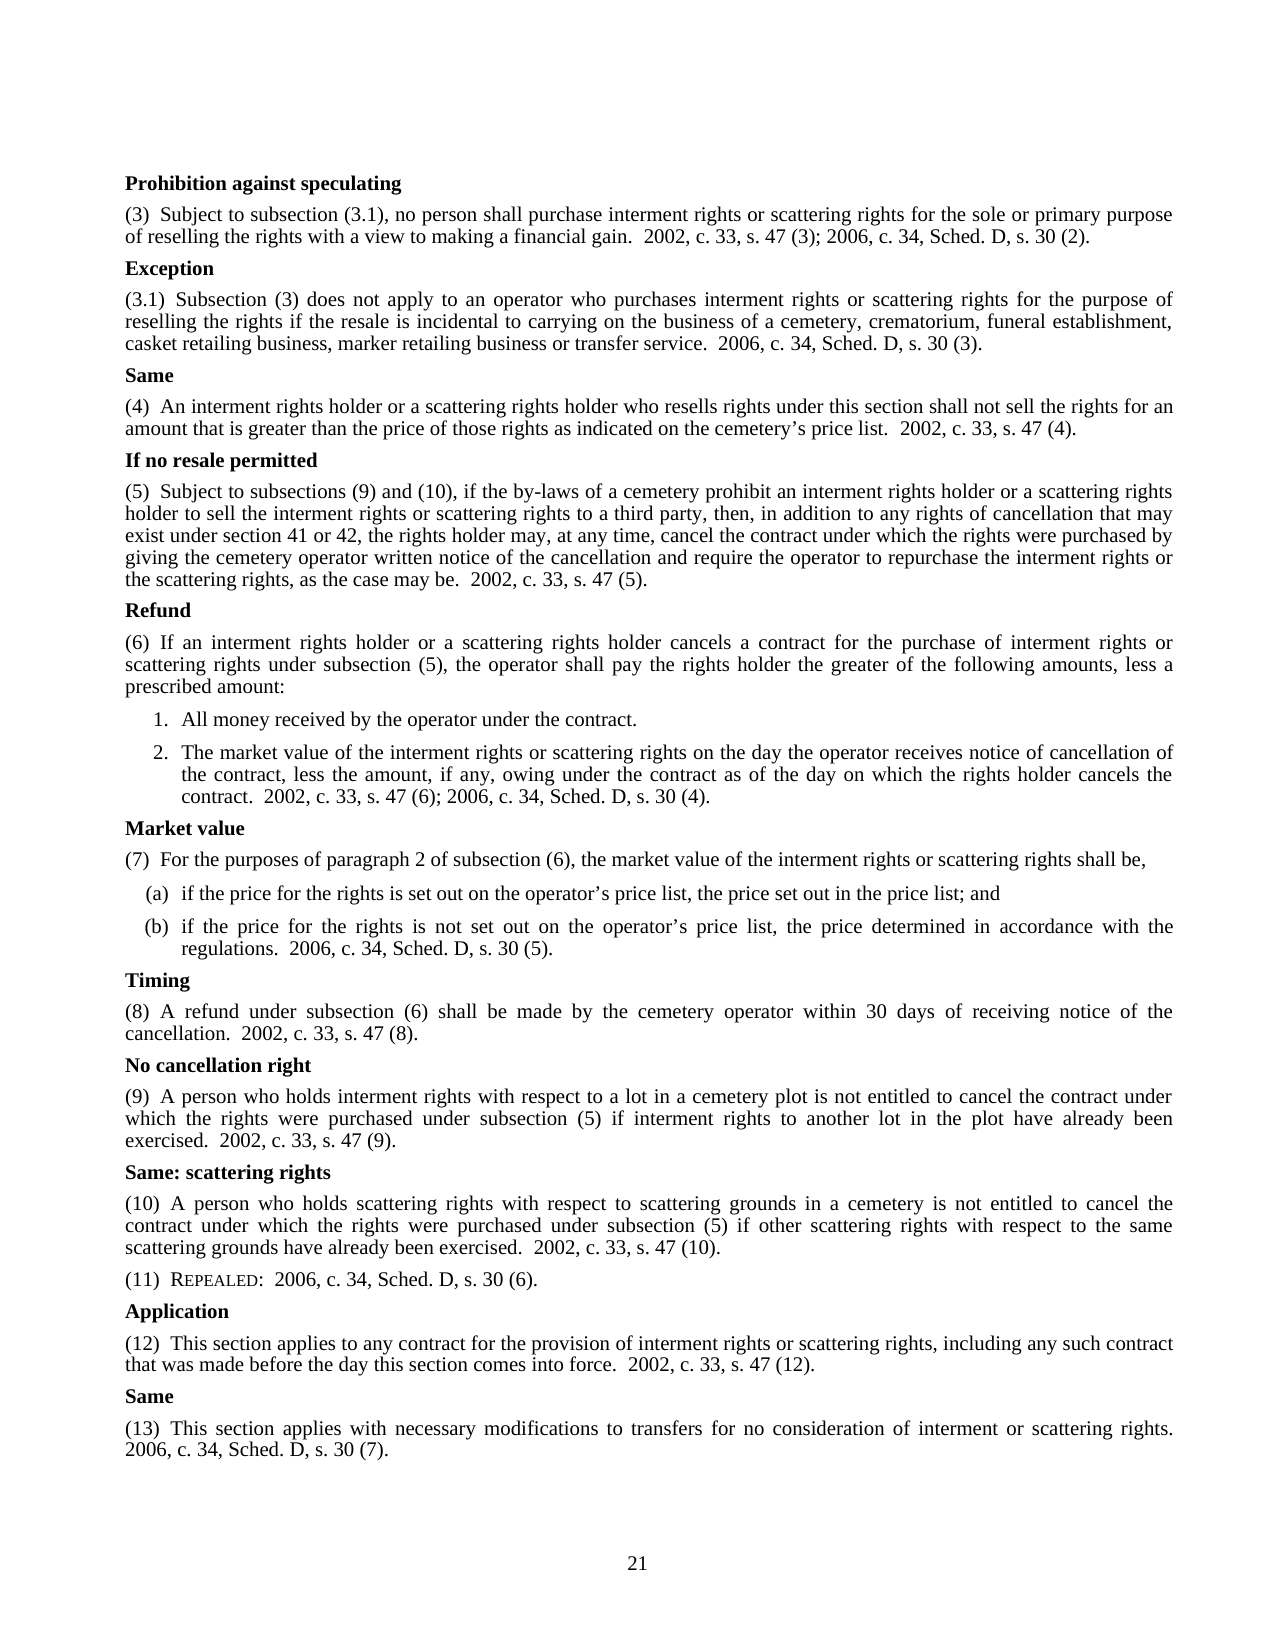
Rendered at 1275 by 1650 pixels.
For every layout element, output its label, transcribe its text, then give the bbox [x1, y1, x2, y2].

text (11) Repealed: 2006, c. 34, Sched. D, s. 30 (6). [125, 1269, 1175, 1291]
text (3) Subject to subsection (3.1), no person shall purchase interment rights or scattering rights for the sole or primary purpose of reselling the rights with a view to making a financial gain. 2002, c. 33, s. 47 (3); 2006, c. 34, Sched. D, s. 30 (2). [125, 204, 1175, 248]
text (12) This section applies to any contract for the provision of interment rights or scattering rights, including any such contract that was made before the day this section comes into force. 2002, c. 33, s. 47 (12). [125, 1332, 1175, 1376]
text Same [125, 1388, 1175, 1407]
text Application [125, 1303, 1175, 1322]
text (b) if the price for the rights is not set out on the operator’s price list, the price determined in accordance with the regulations. 2006, c. 34, Sched. D, s. 30 (5). [125, 916, 1175, 959]
text Refund [125, 603, 1175, 622]
text Same [125, 367, 1175, 386]
text 1. All money received by the operator under the contract. [125, 709, 1175, 731]
text Timing [125, 972, 1175, 991]
text No cancellation right [125, 1057, 1175, 1076]
text (5) Subject to subsections (9) and (10), if the by-laws of a cemetery prohibit an interment rights holder or a scattering rights holder to sell the interment rights or scattering rights to a third party, then, in addition to any rights of cancellation that may exist under section 41 or 42, the rights holder may, at any time, cancel the contract under which the rights were purchased by giving the cemetery operator written notice of the cancellation and require the operator to repurchase the interment rights or the scattering rights, as the case may be. 2002, c. 33, s. 47 (5). [125, 482, 1175, 590]
text (8) A refund under subsection (6) shall be made by the cemetery operator within 30 days of receiving notice of the cancellation. 2002, c. 33, s. 47 (8). [125, 1001, 1175, 1045]
text 2. The market value of the interment rights or scattering rights on the day the operator receives notice of cancellation of the contract, less the amount, if any, owing under the contract as of the day on which the rights holder cancels the contract. 2002, c. 33, s. 47 (6); 2006, c. 34, Sched. D, s. 30 (4). [125, 742, 1175, 808]
text (3.1) Subsection (3) does not apply to an operator who purchases interment rights or scattering rights for the purpose of reselling the rights if the resale is incidental to carrying on the business of a cemetery, crematorium, funeral establishment, casket retailing business, marker retailing business or transfer service. 2006, c. 34, Sched. D, s. 30 (3). [125, 289, 1175, 355]
text (13) This section applies with necessary modifications to transfers for no consideration of interment or scattering rights. 2006, c. 34, Sched. D, s. 30 (7). [125, 1418, 1175, 1461]
text (6) If an interment rights holder or a scattering rights holder cancels a contract for the purchase of interment rights or scattering rights under subsection (5), the operator shall pay the rights holder the greater of the following amounts, less a prescribed amount: [125, 632, 1175, 697]
text (7) For the purposes of paragraph 2 of subsection (6), the market value of the interment rights or scattering rights shall be, [125, 849, 1175, 871]
text Prohibition against speculating [125, 175, 1175, 194]
text (4) An interment rights holder or a scattering rights holder who resells rights under this section shall not sell the rights for an amount that is greater than the price of those rights as indicated on the cemetery’s price list. 2002, c. 33, s. 47 (4). [125, 396, 1175, 440]
text Exception [125, 260, 1175, 279]
text (9) A person who holds interment rights with respect to a lot in a cemetery plot is not entitled to cancel the contract under which the rights were purchased under subsection (5) if interment rights to another lot in the plot have already been exercised. 2002, c. 33, s. 47 (9). [125, 1086, 1175, 1152]
text If no resale permitted [125, 452, 1175, 471]
text Market value [125, 820, 1175, 839]
text Same: scattering rights [125, 1164, 1175, 1183]
text (10) A person who holds scattering rights with respect to scattering grounds in a cemetery is not entitled to cancel the contract under which the rights were purchased under subsection (5) if other scattering rights with respect to the same scattering grounds have already been exercised. 2002, c. 33, s. 47 (10). [125, 1193, 1175, 1259]
text (a) if the price for the rights is set out on the operator’s price list, the price set out in the price list; and [125, 883, 1175, 904]
